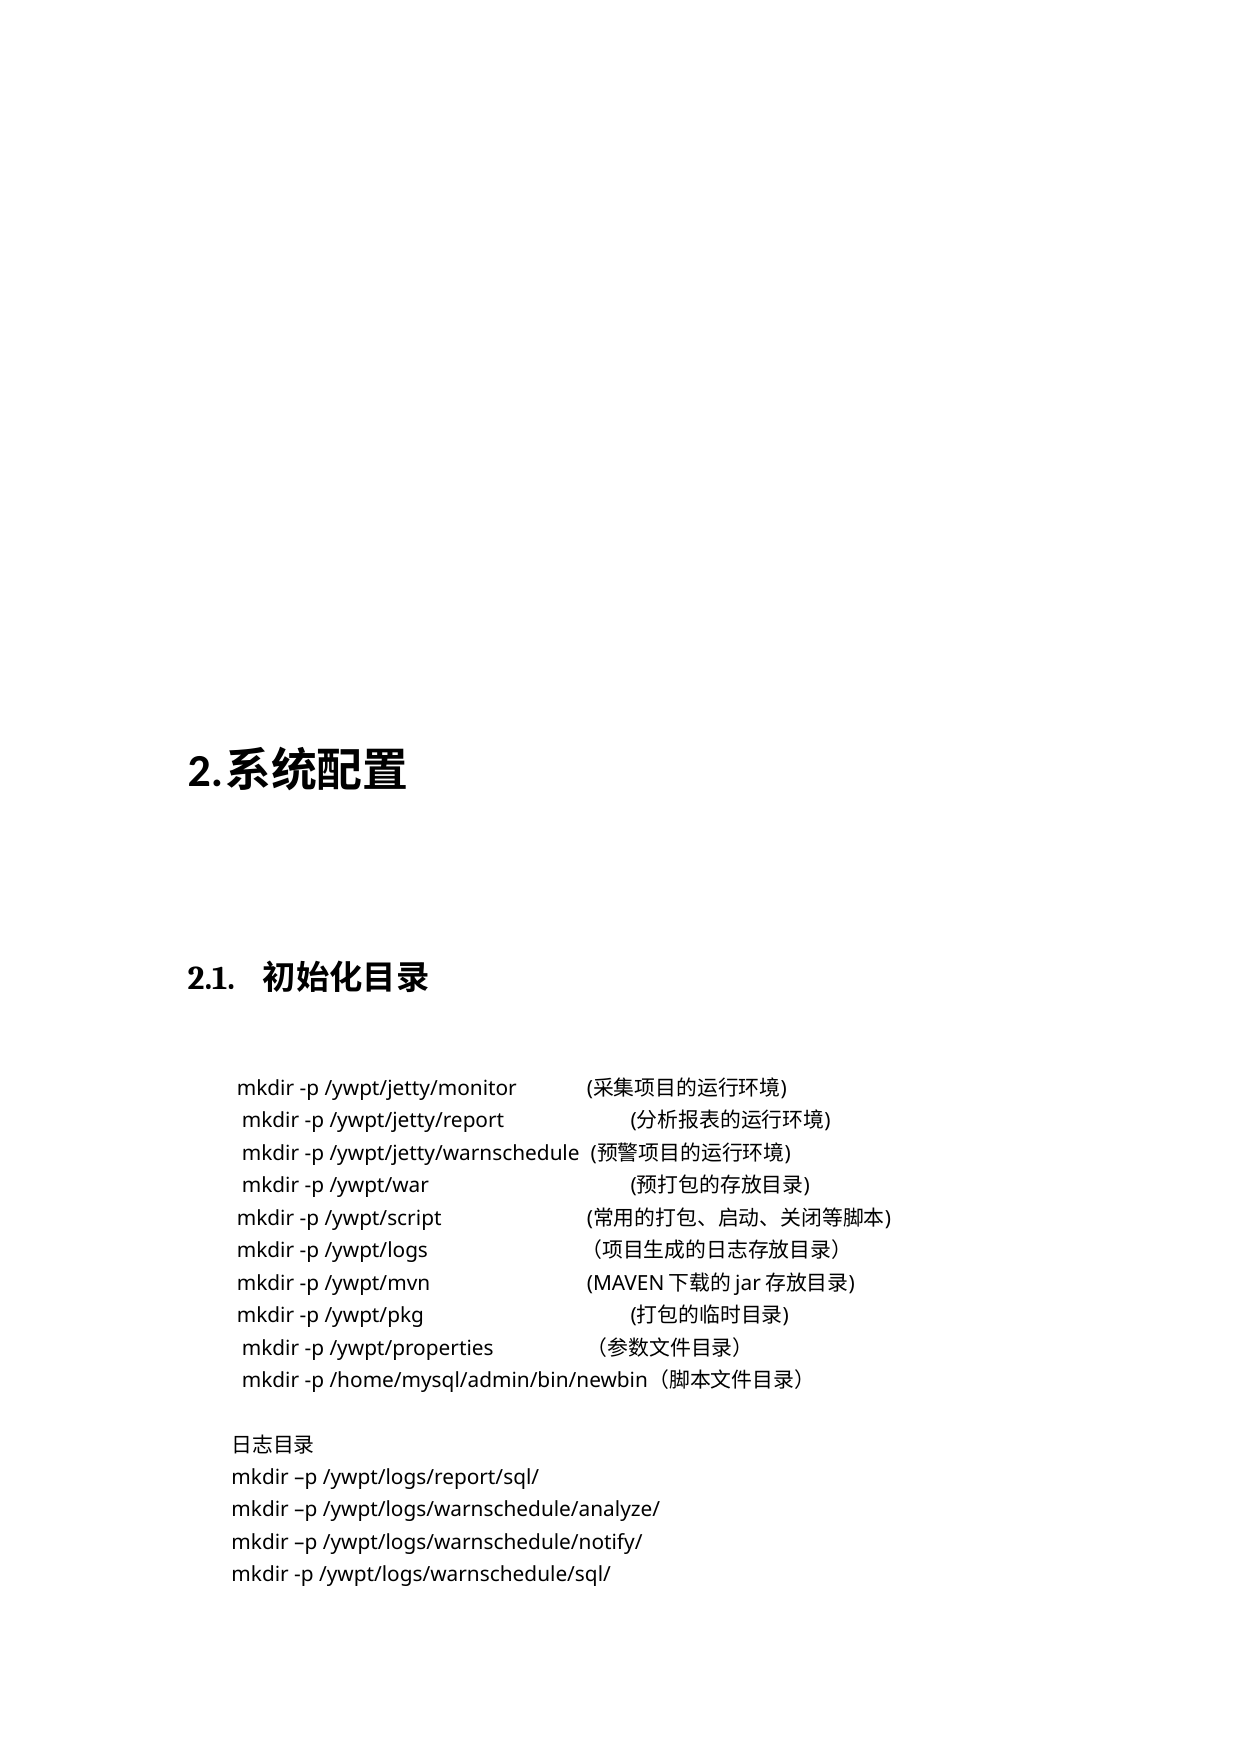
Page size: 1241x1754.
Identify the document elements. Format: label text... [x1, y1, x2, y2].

text mkdir -p /ywpt/logs （项目生成的日志存放目录） [231, 1232, 1053, 1265]
text mkdir –p /ywpt/logs/report/sql/ [187, 1460, 1053, 1492]
text mkdir –p /ywpt/logs/warnschedule/analyze/ [187, 1492, 1053, 1525]
text mkdir -p /ywpt/mvn (MAVEN下载的jar存放目录) [231, 1265, 1053, 1297]
text mkdir -p /home/mysql/admin/bin/newbin（脚本文件目录） [231, 1362, 1053, 1395]
text mkdir -p /ywpt/properties （参数文件目录） [231, 1330, 1053, 1362]
text mkdir -p /ywpt/logs/warnschedule/sql/ [187, 1557, 1053, 1590]
text mkdir -p /ywpt/war (预打包的存放目录) [231, 1167, 1053, 1200]
text mkdir -p /ywpt/jetty/report (分析报表的运行环境) [187, 1102, 1053, 1135]
text mkdir –p /ywpt/logs/warnschedule/notify/ [187, 1525, 1053, 1557]
text mkdir -p /ywpt/pkg (打包的临时目录) [231, 1297, 1053, 1330]
text 日志目录 [187, 1427, 1053, 1460]
text mkdir -p /ywpt/jetty/monitor (采集项目的运行环境) [187, 1070, 1053, 1102]
subtitle 初始化目录 [187, 943, 1053, 1008]
subtitle 系统配置 [187, 717, 1053, 815]
text mkdir -p /ywpt/jetty/warnschedule (预警项目的运行环境) [187, 1135, 1053, 1167]
text mkdir -p /ywpt/script (常用的打包、启动、关闭等脚本) [231, 1200, 1053, 1232]
